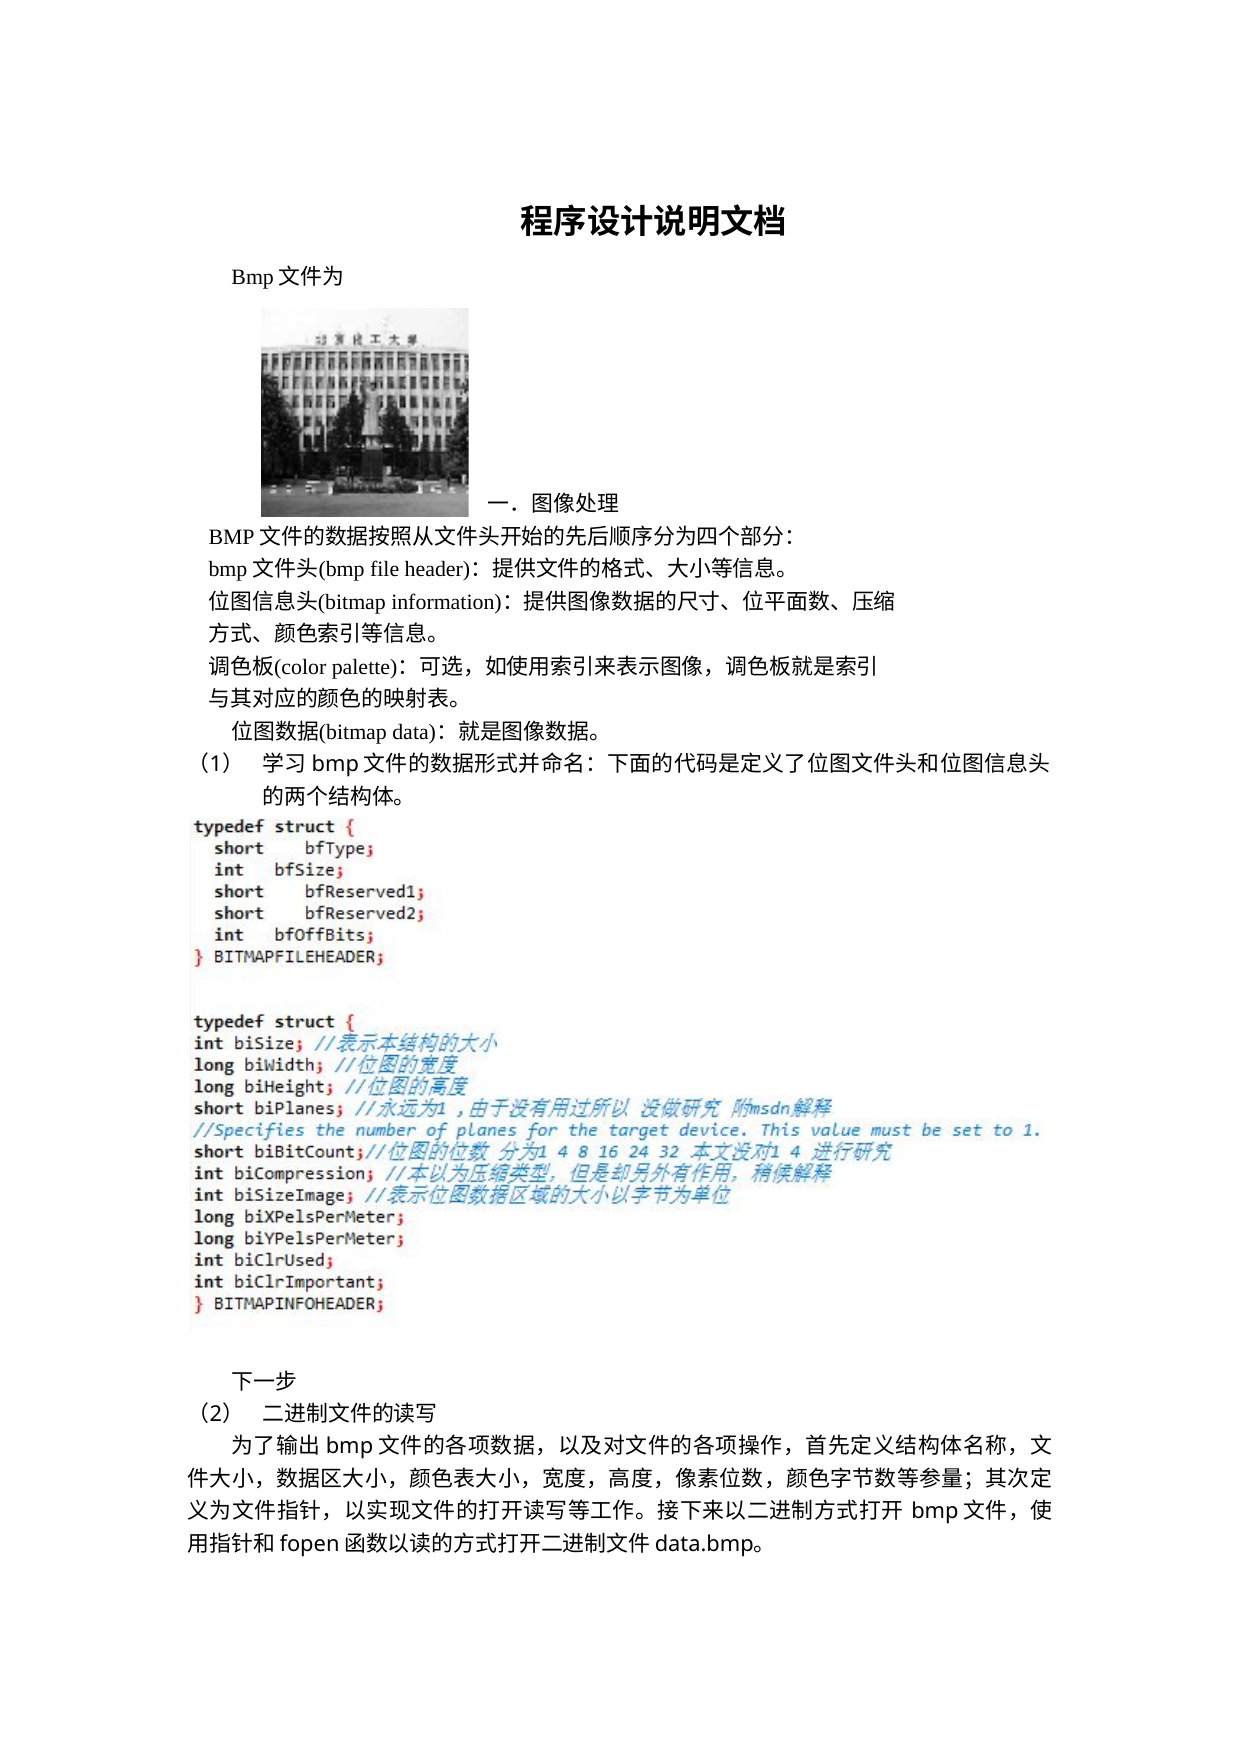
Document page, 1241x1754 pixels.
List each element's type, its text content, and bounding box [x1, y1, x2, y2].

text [187, 1526, 1053, 1591]
picture [261, 308, 469, 517]
title 程序设计说明文档 [187, 187, 1053, 252]
list 学习bmp文件的数据形式并命名：下面的代码是定义了位图文件头和位图信息头的两个结构体。 [187, 746, 1053, 811]
text 位图信息头(bitmap information)：提供图像数据的尺寸、位平面数、压缩 [187, 583, 1053, 616]
text 方式、颜色索引等信息。 [187, 616, 1053, 648]
text 调色板(color palette)：可选，如使用索引来表示图像，调色板就是索引 [187, 648, 1053, 681]
text bmp 文件头(bmp file header)：提供文件的格式、大小等信息。 [187, 551, 1053, 583]
picture [188, 818, 1052, 1330]
text 为了输出bmp文件的各项数据，以及对文件的各项操作，首先定义结构体名称，文件大小，数据区大小，颜色表大小，宽度，高度，像素位数，颜色字节数等参量；其次定义为文件指针，以实现文件的打开读写等工作。接下来以二进制方式打开bmp文件，使用指针和fopen函数以读的方式打开二进制文件data.bmp。 [187, 1396, 1053, 1526]
text 一．图像处理 [187, 486, 1053, 518]
text BMP 文件的数据按照从文件头开始的先后顺序分为四个部分： [187, 518, 1053, 551]
text Bmp文件为 [187, 258, 1053, 291]
text 与其对应的颜色的映射表。 [187, 681, 1053, 713]
list 二进制文件的读写 [187, 1363, 1053, 1396]
text 位图数据(bitmap data)：就是图像数据。 [187, 713, 1053, 746]
